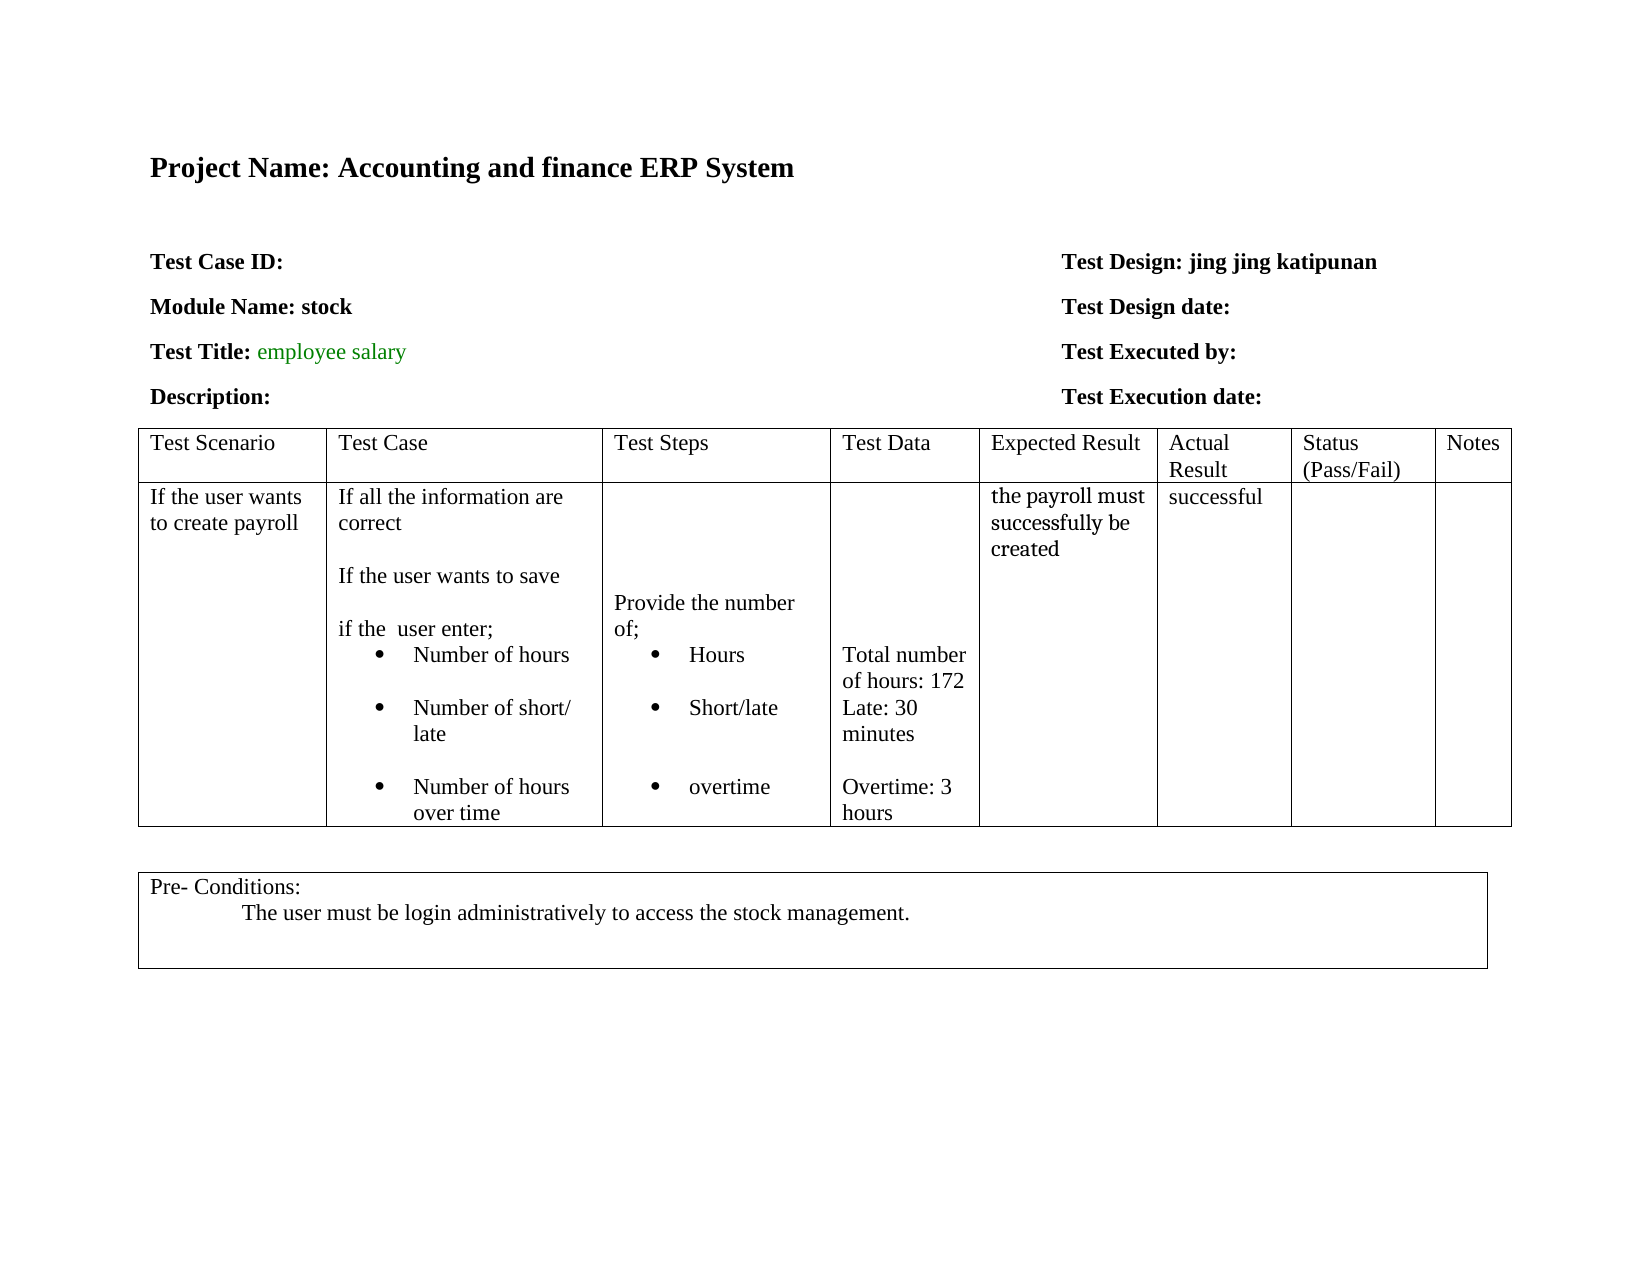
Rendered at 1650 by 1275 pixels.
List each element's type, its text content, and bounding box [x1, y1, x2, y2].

table_cell If the user wants to create payroll [139, 483, 326, 826]
table_cell successful [1158, 483, 1291, 826]
table_header Status (Pass/Fail) [1292, 429, 1435, 482]
text Project Name: Accounting and finance ERP System [150, 150, 1500, 183]
table_cell Provide the number of; Hours Short/late overtime [603, 483, 830, 826]
table_header Test Steps [603, 429, 830, 482]
table_header Expected Result [980, 429, 1157, 482]
table_cell If all the information are correct If the user wants to save if the user enter; Number of hours Number of short/ late Number of hours over time [327, 483, 602, 826]
text Test Case ID: Test Design: jing jing katipunan [150, 248, 1500, 274]
table_header Test Scenario [139, 429, 326, 482]
table_header Notes [1436, 429, 1511, 482]
text Module Name: stock Test Design date: [150, 293, 1500, 319]
text Test Title: employee salary Test Executed by: [150, 338, 1500, 364]
table_cell the payroll must successfully be created [980, 483, 1157, 826]
table_header Pre- Conditions: The user must be login administratively to access the stock management. [139, 873, 1487, 968]
table_header Test Case [327, 429, 602, 482]
table_header Test Data [831, 429, 979, 482]
table_cell [1292, 483, 1435, 826]
table_header Actual Result [1158, 429, 1291, 482]
text Description: Test Execution date: [150, 383, 1500, 409]
table_cell Total number of hours: 172 Late: 30 minutes Overtime: 3 hours [831, 483, 979, 826]
table_cell [1436, 483, 1511, 826]
